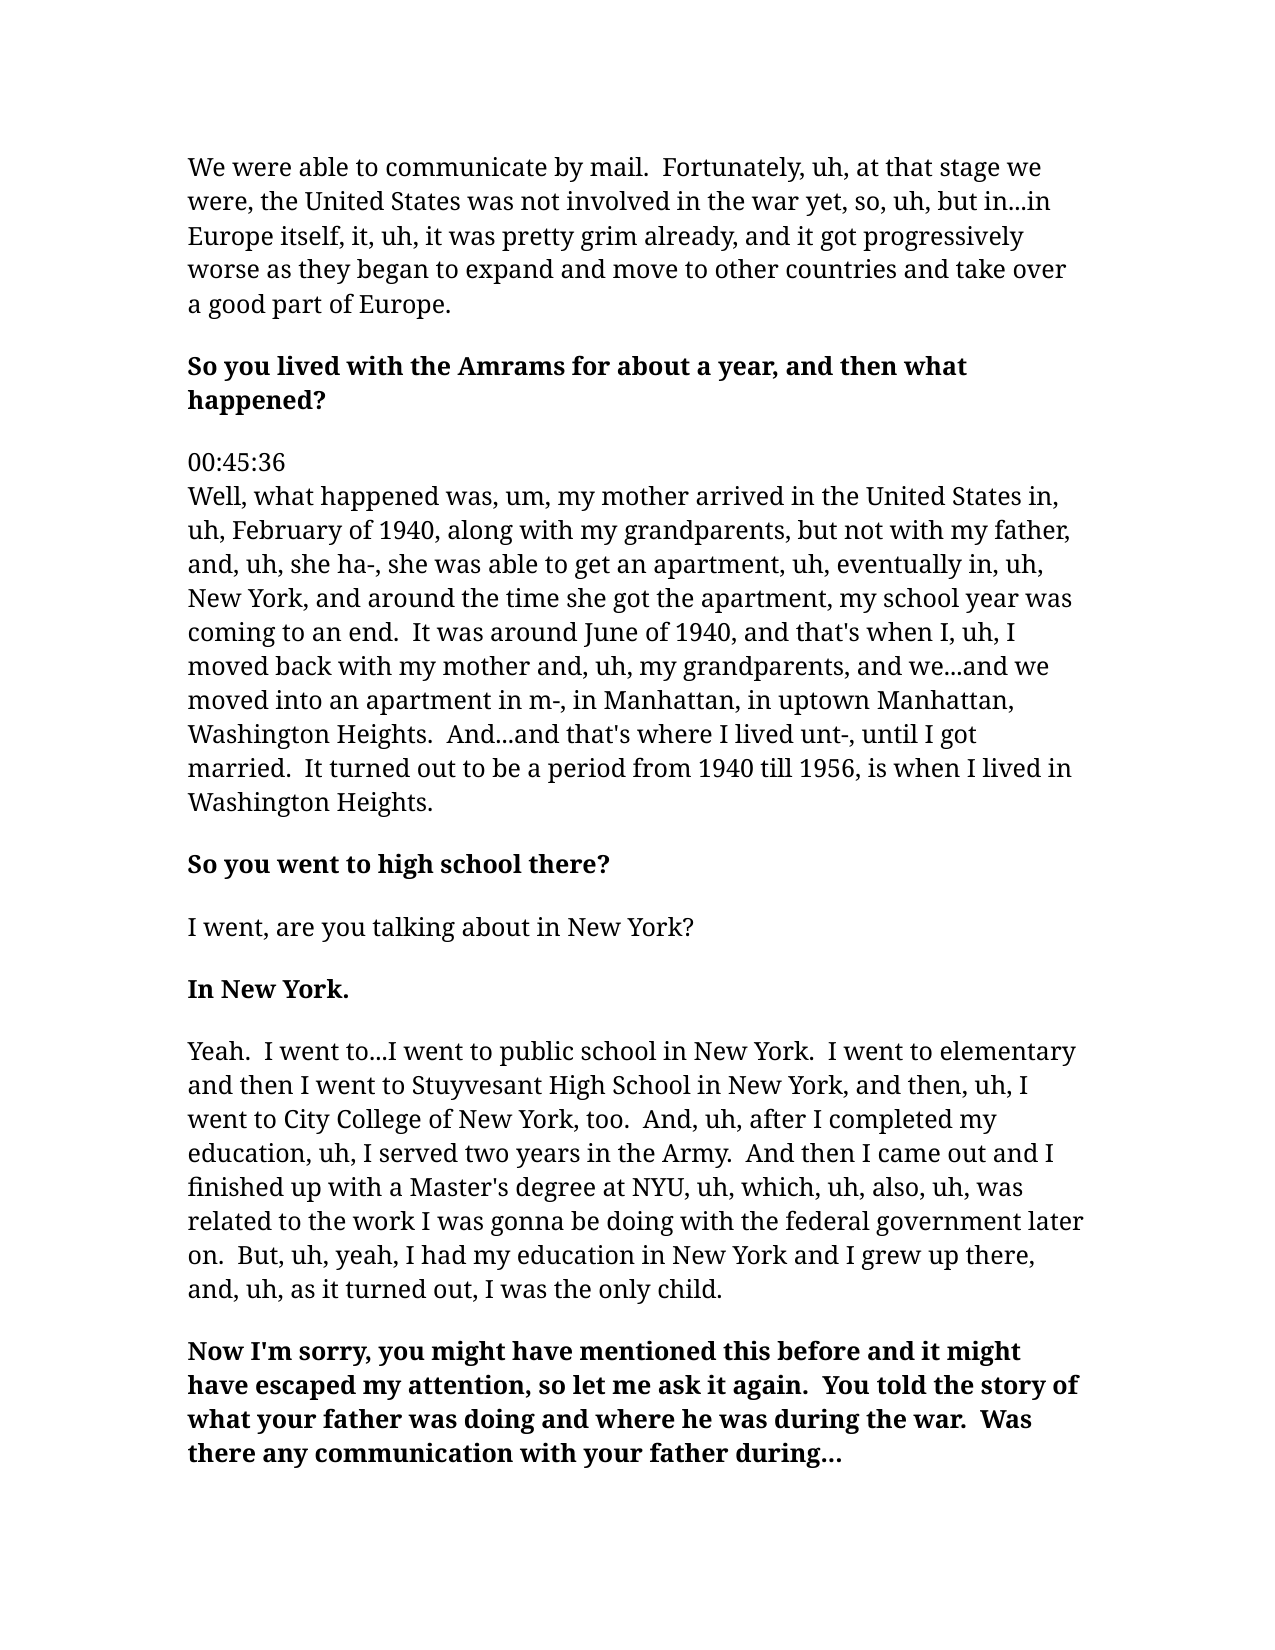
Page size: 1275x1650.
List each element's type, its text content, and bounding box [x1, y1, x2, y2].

text I went, are you talking about in New York? [187, 1038, 1087, 1072]
text Yeah. I went to...I went to public school in New York. I went to elementary and then I went to Stuyvesant High School in New York, and then, uh, I went to City College of New York, too. And, uh, after I completed my education, uh, I served two years in the Army. And then I came out and I finished up with a Master's degree at NYU, uh, which, uh, also, uh, was related to the work I was gonna be doing with the federal government later on. But, uh, yeah, I had my education in New York and I grew up there, and, uh, as it turned out, I was the only child. [187, 1163, 1087, 1436]
text 00:45:12 [187, 242, 1087, 276]
text So you lived with the Amrams for about a year, and then what happened? [187, 475, 1087, 543]
text We were able to communicate by mail. Fortunately, uh, at that stage we were, the United States was not involved in the war yet, so, uh, but in...in Europe itself, it, uh, it was pretty grim already, and it got progressively worse as they began to expand and move to other countries and take over a good part of Europe. [187, 276, 1087, 446]
text ...with your mother. [187, 179, 1087, 213]
text In New York. [187, 1101, 1087, 1135]
text 00:45:36 [187, 572, 1087, 606]
text Well, what happened was, um, my mother arrived in the United States in, uh, February of 1940, along with my grandparents, but not with my father, and, uh, she ha-, she was able to get an apartment, uh, eventually in, uh, New York, and around the time she got the apartment, my school year was coming to an end. It was around June of 1940, and that's when I, uh, I moved back with my mother and, uh, my grandparents, and we...and we moved into an apartment in m-, in Manhattan, in uptown Manhattan, Washington Heights. And...and that's where I lived unt-, until I got married. It turned out to be a period from 1940 till 1956, is when I lived in Washington Heights. [187, 606, 1087, 946]
text So you went to high school there? [187, 975, 1087, 1009]
